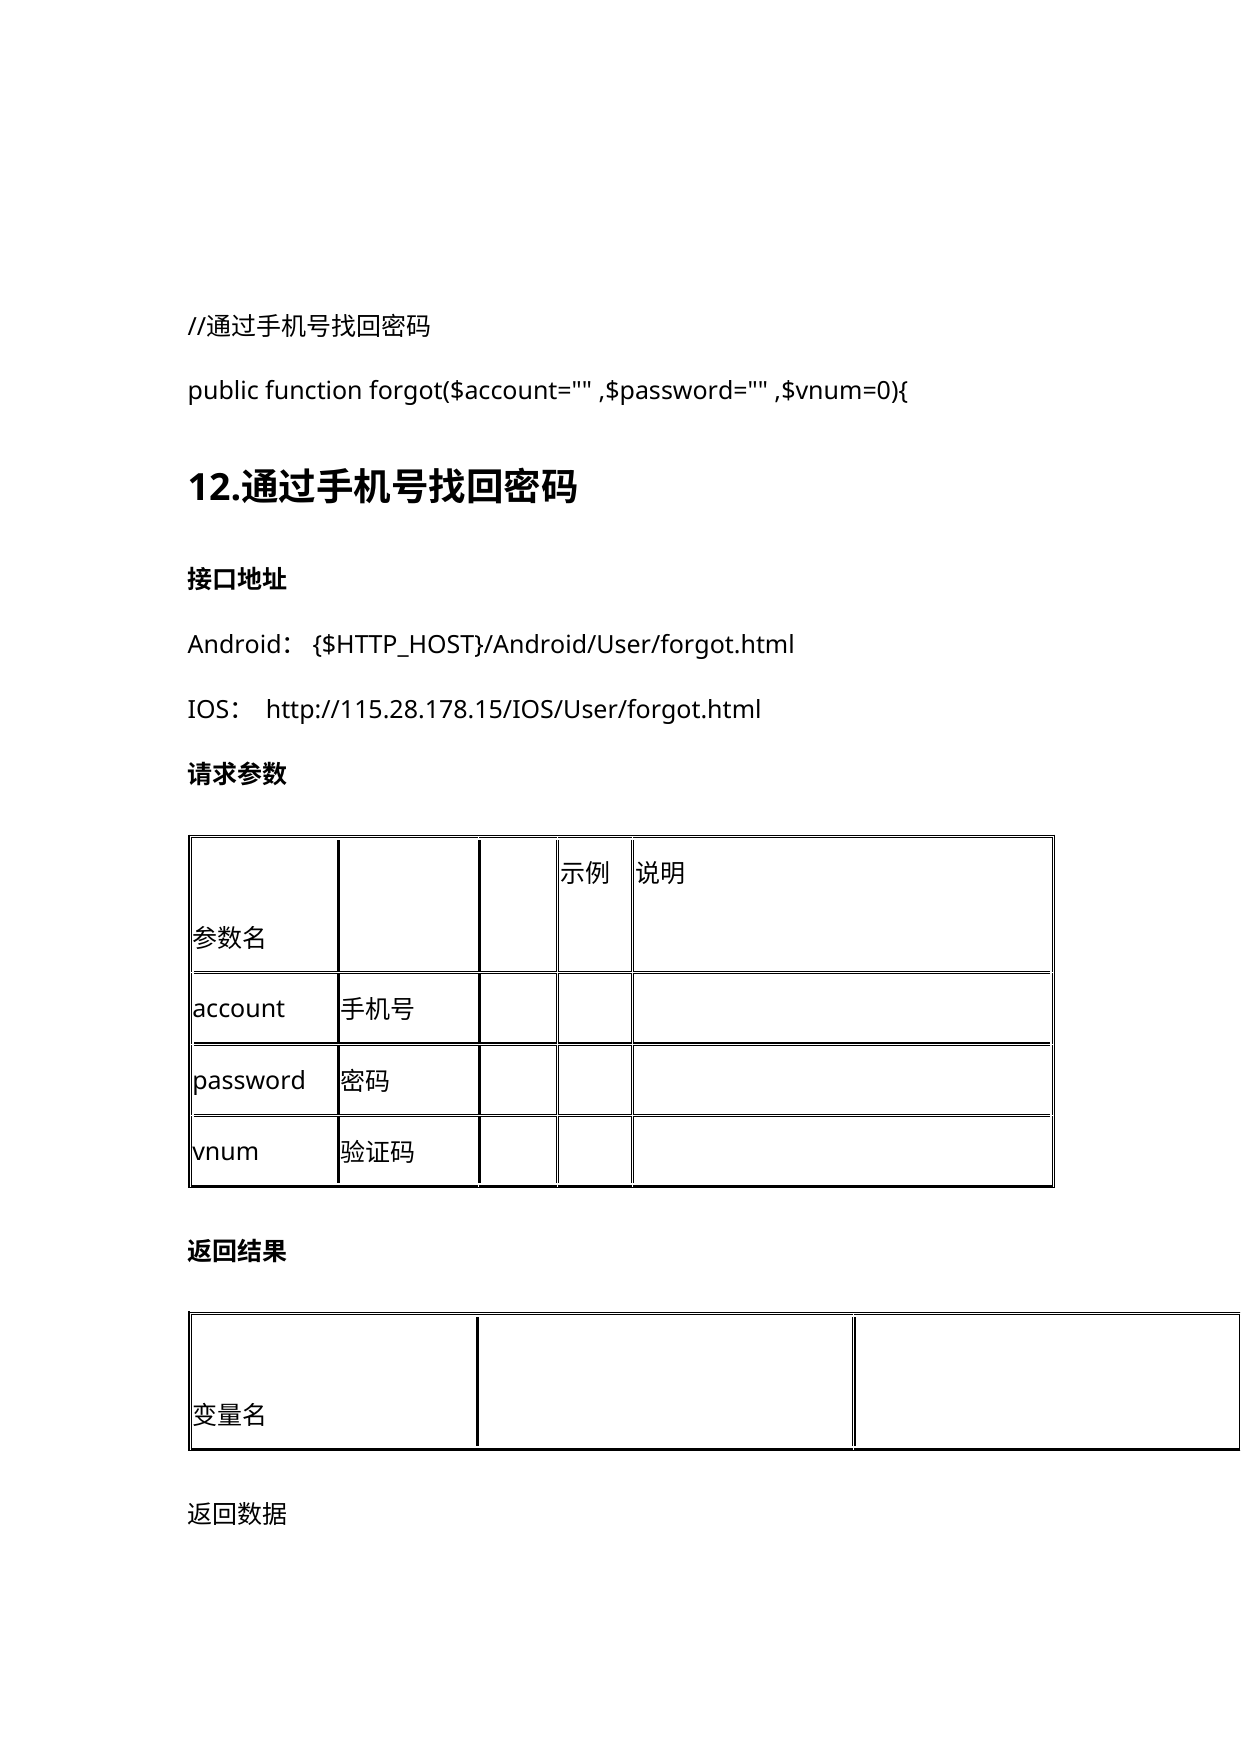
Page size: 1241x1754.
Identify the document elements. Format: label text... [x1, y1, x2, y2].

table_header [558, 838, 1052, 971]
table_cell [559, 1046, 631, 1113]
text 接口地址 Android： {$HTTP_HOST}/Android/User/forgot.html IOS： http://115.28.178.15/IOS/User/forgot.html 请求参数 [187, 545, 1053, 805]
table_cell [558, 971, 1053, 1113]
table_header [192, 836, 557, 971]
text 返回数据 [187, 1480, 1053, 1545]
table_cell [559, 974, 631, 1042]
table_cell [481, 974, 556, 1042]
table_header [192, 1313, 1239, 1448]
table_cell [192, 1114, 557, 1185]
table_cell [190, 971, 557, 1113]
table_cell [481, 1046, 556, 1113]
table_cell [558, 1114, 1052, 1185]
text 12.通过手机号找回密码 [187, 451, 1053, 516]
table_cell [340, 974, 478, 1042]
text //通过手机号找回密码 public function forgot($account="" ,$password="" ,$vnum=0){ [187, 162, 1053, 422]
text 返回结果 [187, 1217, 1053, 1282]
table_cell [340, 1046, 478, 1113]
